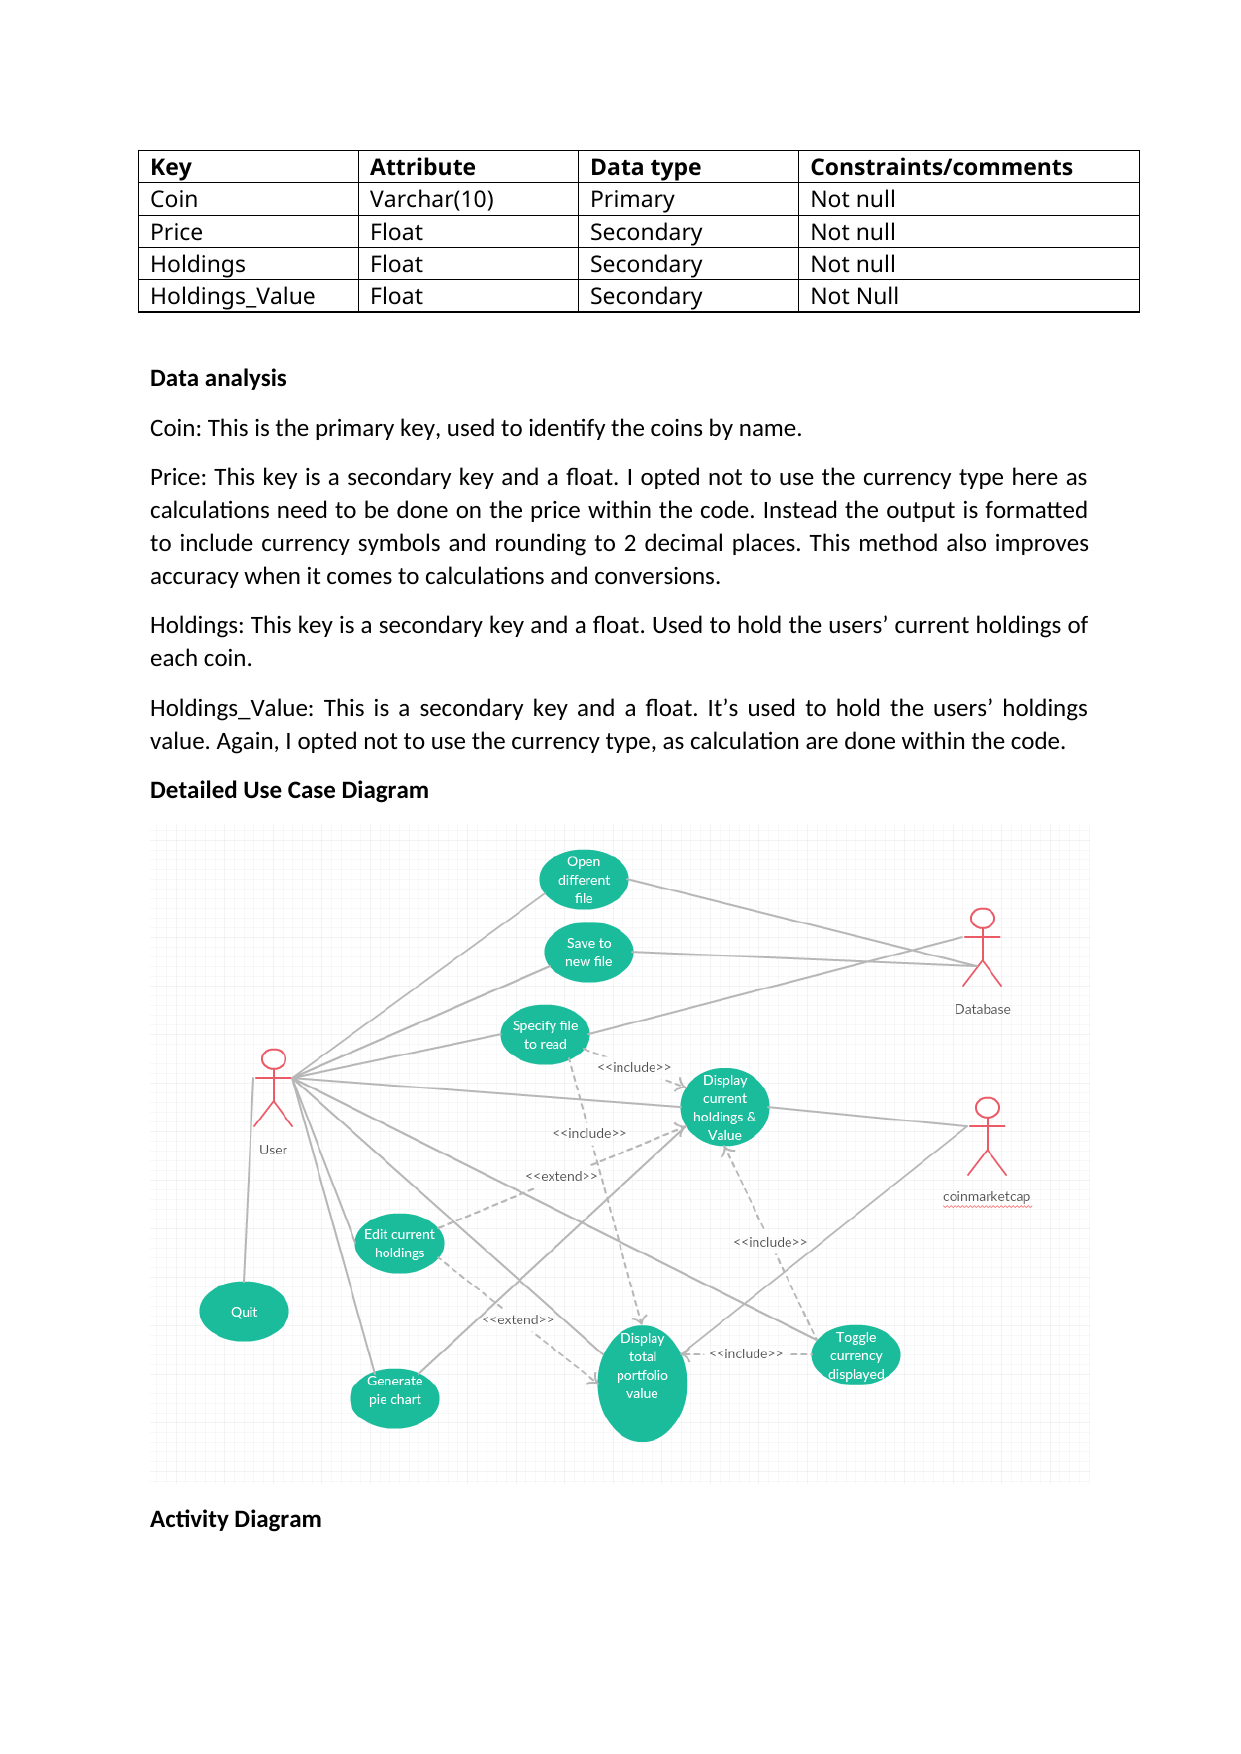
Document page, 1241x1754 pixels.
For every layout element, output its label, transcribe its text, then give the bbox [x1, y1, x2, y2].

table_cell Float [359, 216, 578, 247]
text Activity Diagram [150, 1503, 1090, 1533]
table_cell Not null [799, 248, 1139, 279]
text Holdings_Value: This is a secondary key and a float. It’s used to hold the users’ holdings value. Again, I opted not to use the currency type, as calculation are done within the code. [150, 692, 1090, 756]
text Price: This key is a secondary key and a float. I opted not to use the currency type here as calculations need to be done on the price within the code. Instead the output is formatted to include currency symbols and rounding to 2 decimal places. This method also improves accuracy when it comes to calculations and conversions. [150, 461, 1090, 591]
picture [150, 824, 1091, 1484]
text Detailed Use Case Diagram [150, 774, 1090, 805]
table_cell Not Null [799, 280, 1139, 311]
table_cell Not null [799, 183, 1139, 214]
table_cell Price [139, 216, 358, 247]
table_cell Secondary [579, 280, 798, 311]
text Holdings: This key is a secondary key and a float. Used to hold the users’ current holdings of each coin. [150, 609, 1090, 673]
table_header Data type [579, 151, 798, 182]
table_header Constraints/comments [799, 151, 1139, 182]
table_header Key [139, 151, 358, 182]
table_cell Primary [579, 183, 798, 214]
table_cell Not null [799, 216, 1139, 247]
text Coin: This is the primary key, used to identify the coins by name. [150, 412, 1090, 442]
table_cell Secondary [579, 216, 798, 247]
table_cell Holdings_Value [139, 280, 358, 311]
text Data analysis [150, 362, 1090, 393]
table_cell Float [359, 248, 578, 279]
table_cell Float [359, 280, 578, 311]
table_header Attribute [359, 151, 578, 182]
table_cell Secondary [579, 248, 798, 279]
table_cell Holdings [139, 248, 358, 279]
table_cell Coin [139, 183, 358, 214]
table_cell Varchar(10) [359, 183, 578, 214]
